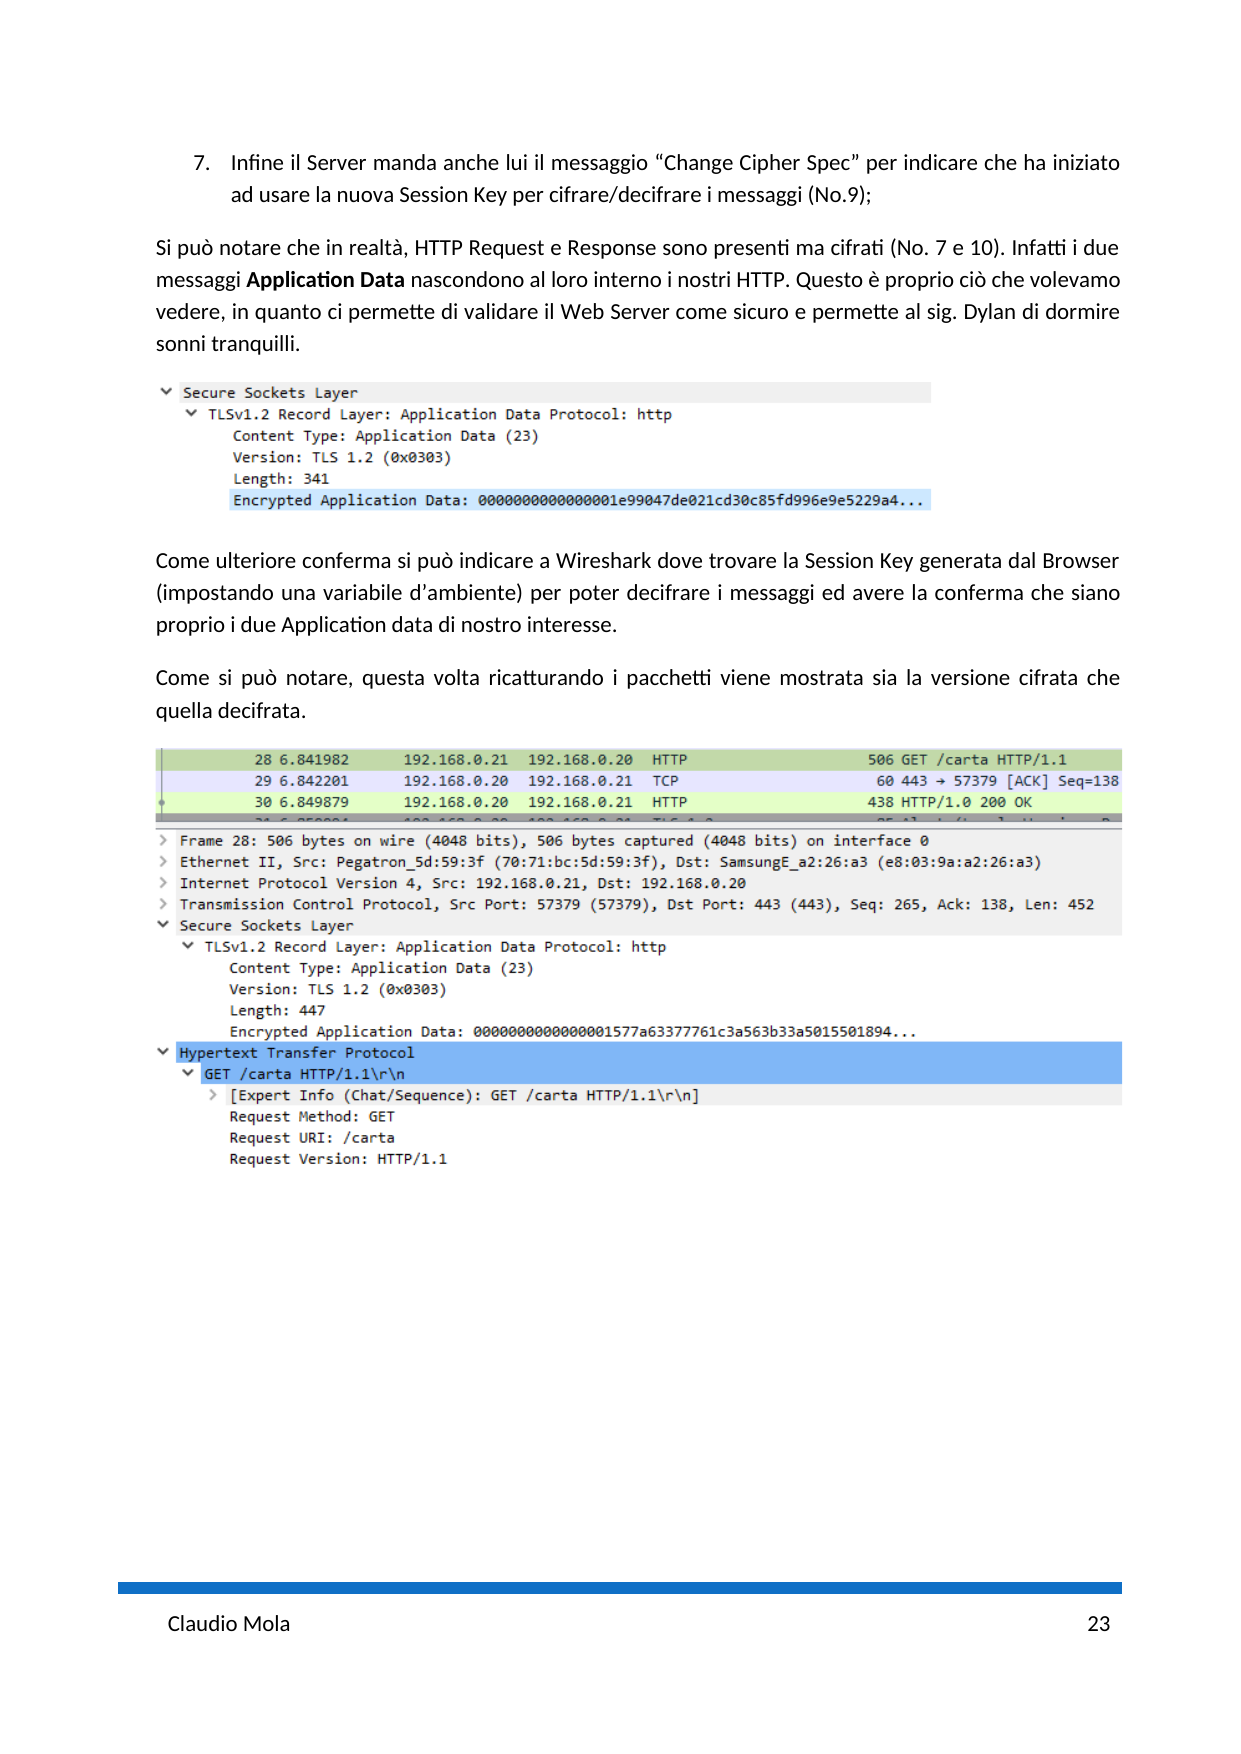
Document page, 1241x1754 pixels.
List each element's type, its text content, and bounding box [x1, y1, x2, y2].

picture [155, 382, 932, 522]
list Infine il Server manda anche lui il messaggio “Change Cipher Spec” per indicare che ha iniziato ad usare la nuova Session Key per cifrare/decifrare i messaggi (No.9); [193, 148, 1122, 208]
text Si può notare che in realtà, HTTP Request e Response sono presenti ma cifrati (No. 7 e 10). Infatti i due messaggi Application Data nascondono al loro interno i nostri HTTP. Questo è proprio ciò che volevamo vedere, in quanto ci permette di validare il Web Server come sicuro e permette al sig. Dylan di dormire sonni tranquilli. [156, 233, 1122, 357]
text Come ulteriore conferma si può indicare a Wireshark dove trovare la Session Key generata dal Browser (impostando una variabile d’ambiente) per poter decifrare i messaggi ed avere la conferma che siano proprio i due Application data di nostro interesse. [156, 546, 1122, 638]
text Come si può notare, questa volta ricatturando i pacchetti viene mostrata sia la versione cifrata che quella decifrata. [156, 663, 1122, 724]
picture [155, 748, 1123, 1169]
